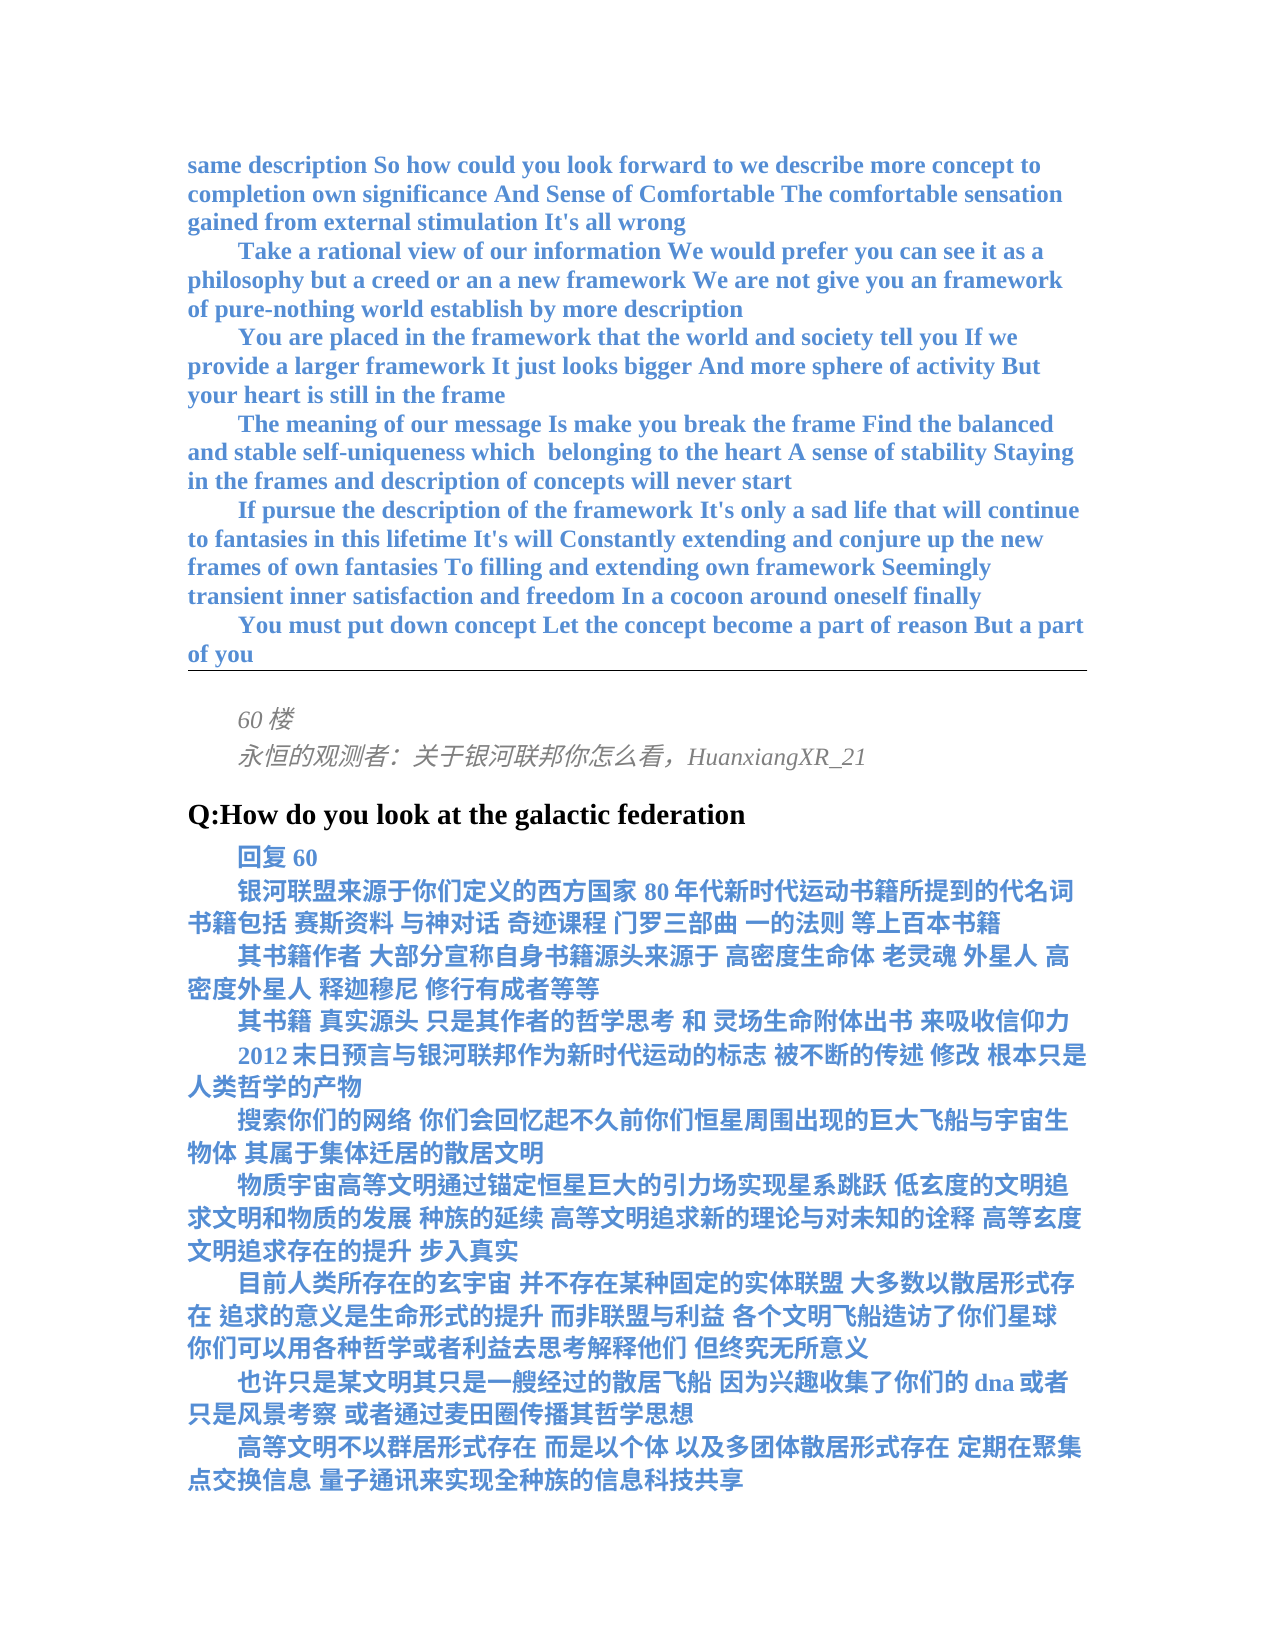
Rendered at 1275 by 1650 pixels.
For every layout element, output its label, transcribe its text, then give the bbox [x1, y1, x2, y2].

text 其书籍 真实源头 只是其作者的哲学思考 和 灵场生命附体出书 来吸收信仰力 [187, 1008, 1087, 1041]
text 物质宇宙高等文明通过锚定恒星巨大的引力场实现星系跳跃 低玄度的文明追求文明和物质的发展 种族的延续 高等文明追求新的理论与对未知的诠释 高等玄度文明追求存在的提升 步入真实 [187, 1172, 1087, 1270]
text Take a rational view of our information We would prefer you can see it as a philosophy but a creed or an a new framework We are not give you an framework of pure-nothing world establish by more description [187, 236, 1087, 322]
text 其书籍作者 大部分宣称自身书籍源头来源于 高密度生命体 老灵魂 外星人 高密度外星人 释迦穆尼 修行有成者等等 [187, 943, 1087, 1008]
text If pursue the description of the framework It's only a sad life that will continue to fantasies in this lifetime It's will Constantly extending and conjure up the new frames of own fantasies To filling and extending own framework Seemingly transient inner satisfaction and freedom In a cocoon around oneself finally [187, 495, 1087, 610]
text You are placed in the framework that the world and society tell you If we provide a larger framework It just looks bigger And more sphere of activity But your heart is still in the frame [187, 322, 1087, 409]
text 60楼 [187, 700, 1087, 736]
text You must put down concept Let the concept become a part of reason But a part of you [187, 610, 1087, 671]
text 也许只是某文明其只是一艘经过的散居飞船 因为兴趣收集了你们的dna或者只是风景考察 或者通过麦田圈传播其哲学思想 [187, 1368, 1087, 1434]
text 搜索你们的网络 你们会回忆起不久前你们恒星周围出现的巨大飞船与宇宙生物体 其属于集体迁居的散居文明 [187, 1107, 1087, 1172]
text 高等文明不以群居形式存在 而是以个体 以及多团体散居形式存在 定期在聚集点交换信息 量子通讯来实现全种族的信息科技共享 [187, 1434, 1087, 1499]
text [187, 150, 1087, 236]
text 2012末日预言与银河联邦作为新时代运动的标志 被不断的传述 修改 根本只是人类哲学的产物 [187, 1041, 1087, 1107]
text 目前人类所存在的玄宇宙 并不存在某种固定的实体联盟 大多数以散居形式存在 追求的意义是生命形式的提升 而非联盟与利益 各个文明飞船造访了你们星球 你们可以用各种哲学或者利益去思考解释他们 但终究无所意义 [187, 1270, 1087, 1368]
subtitle Q:How do you look at the galactic federation [187, 797, 1087, 831]
text The meaning of our message Is make you break the frame Find the balanced and stable self-uniqueness which belonging to the heart A sense of stability Staying in the frames and description of concepts will never start [187, 409, 1087, 495]
text 回复60 [187, 843, 1087, 877]
text 银河联盟来源于你们定义的西方国家 80年代新时代运动书籍所提到的代名词 书籍包括 赛斯资料 与神对话 奇迹课程 门罗三部曲 一的法则 等上百本书籍 [187, 877, 1087, 943]
text 永恒的观测者：关于银河联邦你怎么看，HuanxiangXR_21 [187, 736, 1087, 772]
